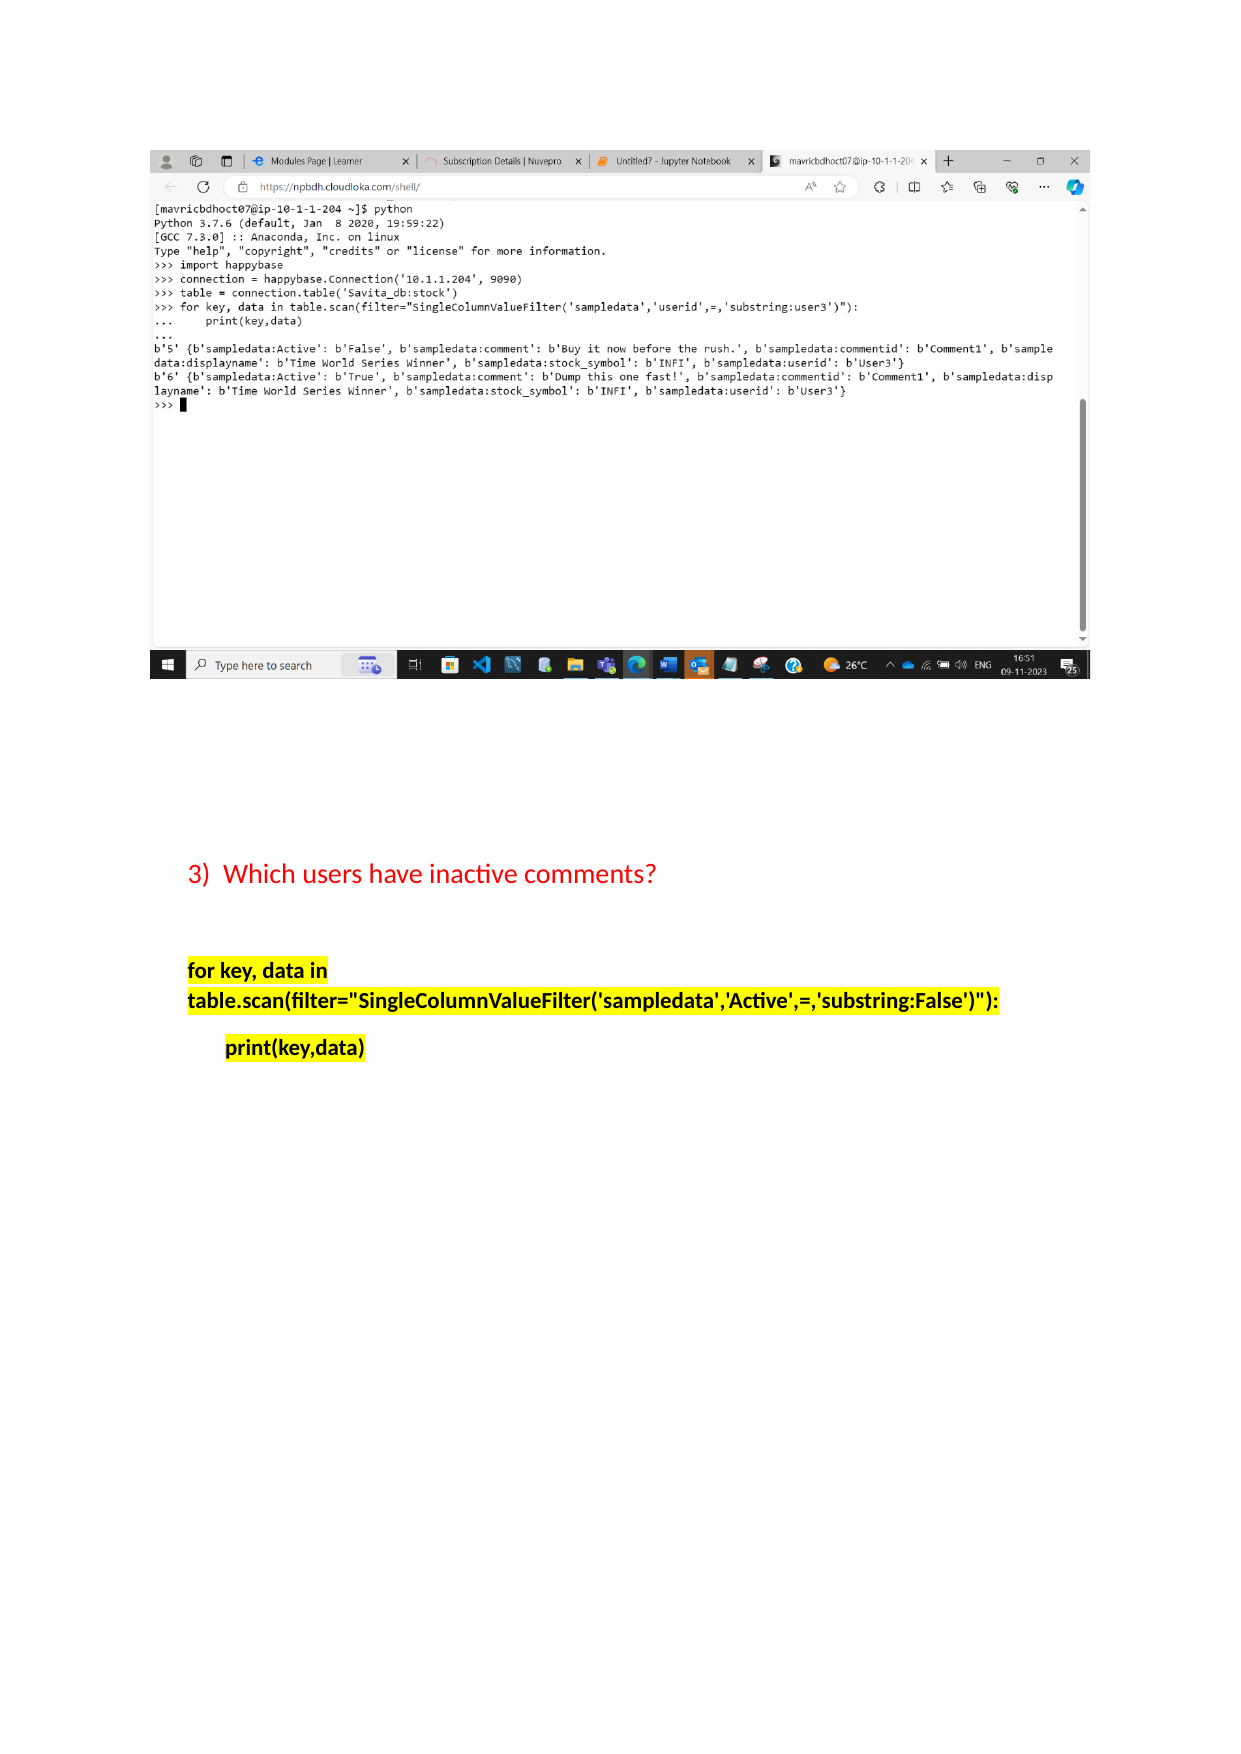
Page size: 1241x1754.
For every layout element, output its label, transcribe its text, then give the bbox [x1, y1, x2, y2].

list print(key,data) [225, 1033, 1090, 1062]
text for key, data in table.scan(filter="SingleColumnValueFilter('sampledata','Active',=,'substring:False')"): [187, 956, 1090, 1015]
picture [150, 150, 1091, 679]
list 3) Which users have inactive comments? [187, 856, 1090, 890]
